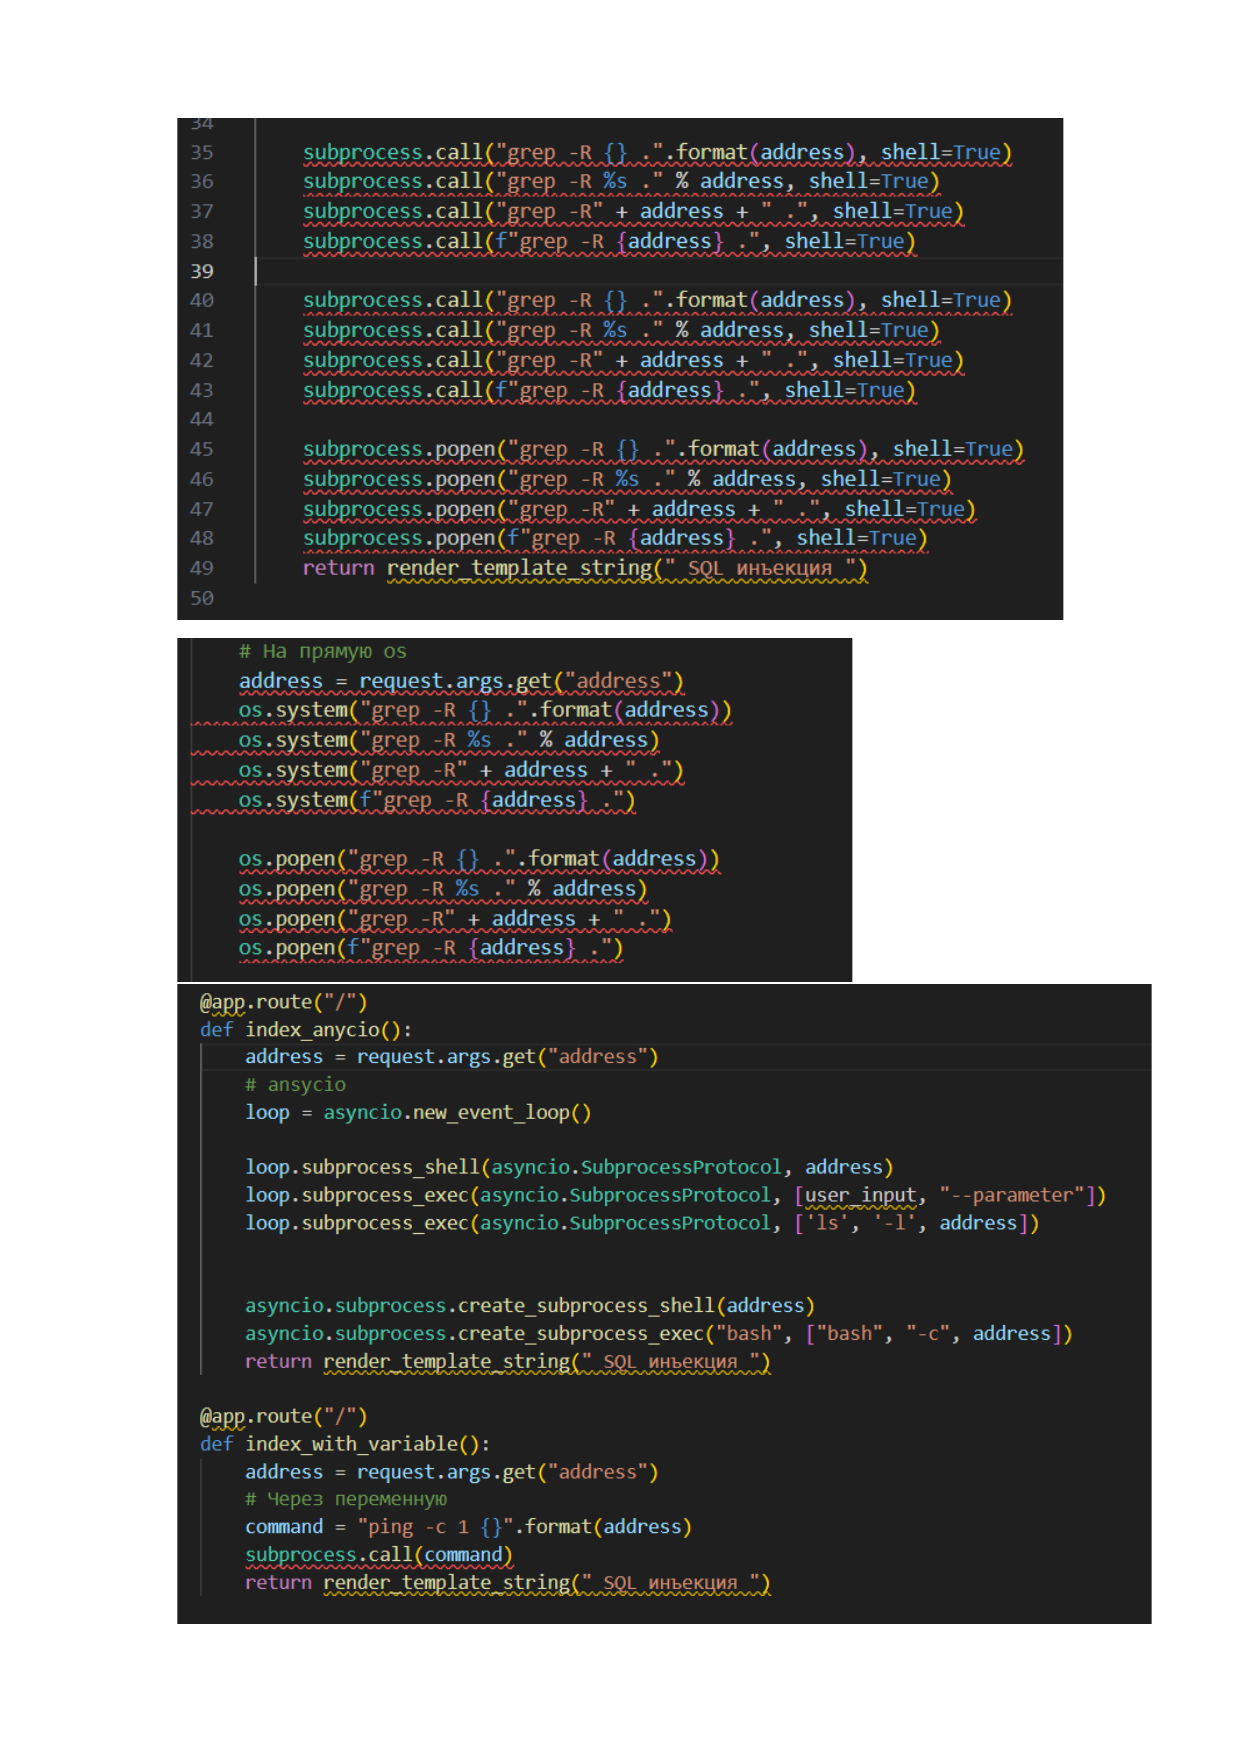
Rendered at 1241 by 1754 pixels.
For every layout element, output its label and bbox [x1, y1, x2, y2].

picture [177, 118, 1064, 620]
picture [177, 638, 853, 982]
picture [177, 984, 1152, 1624]
